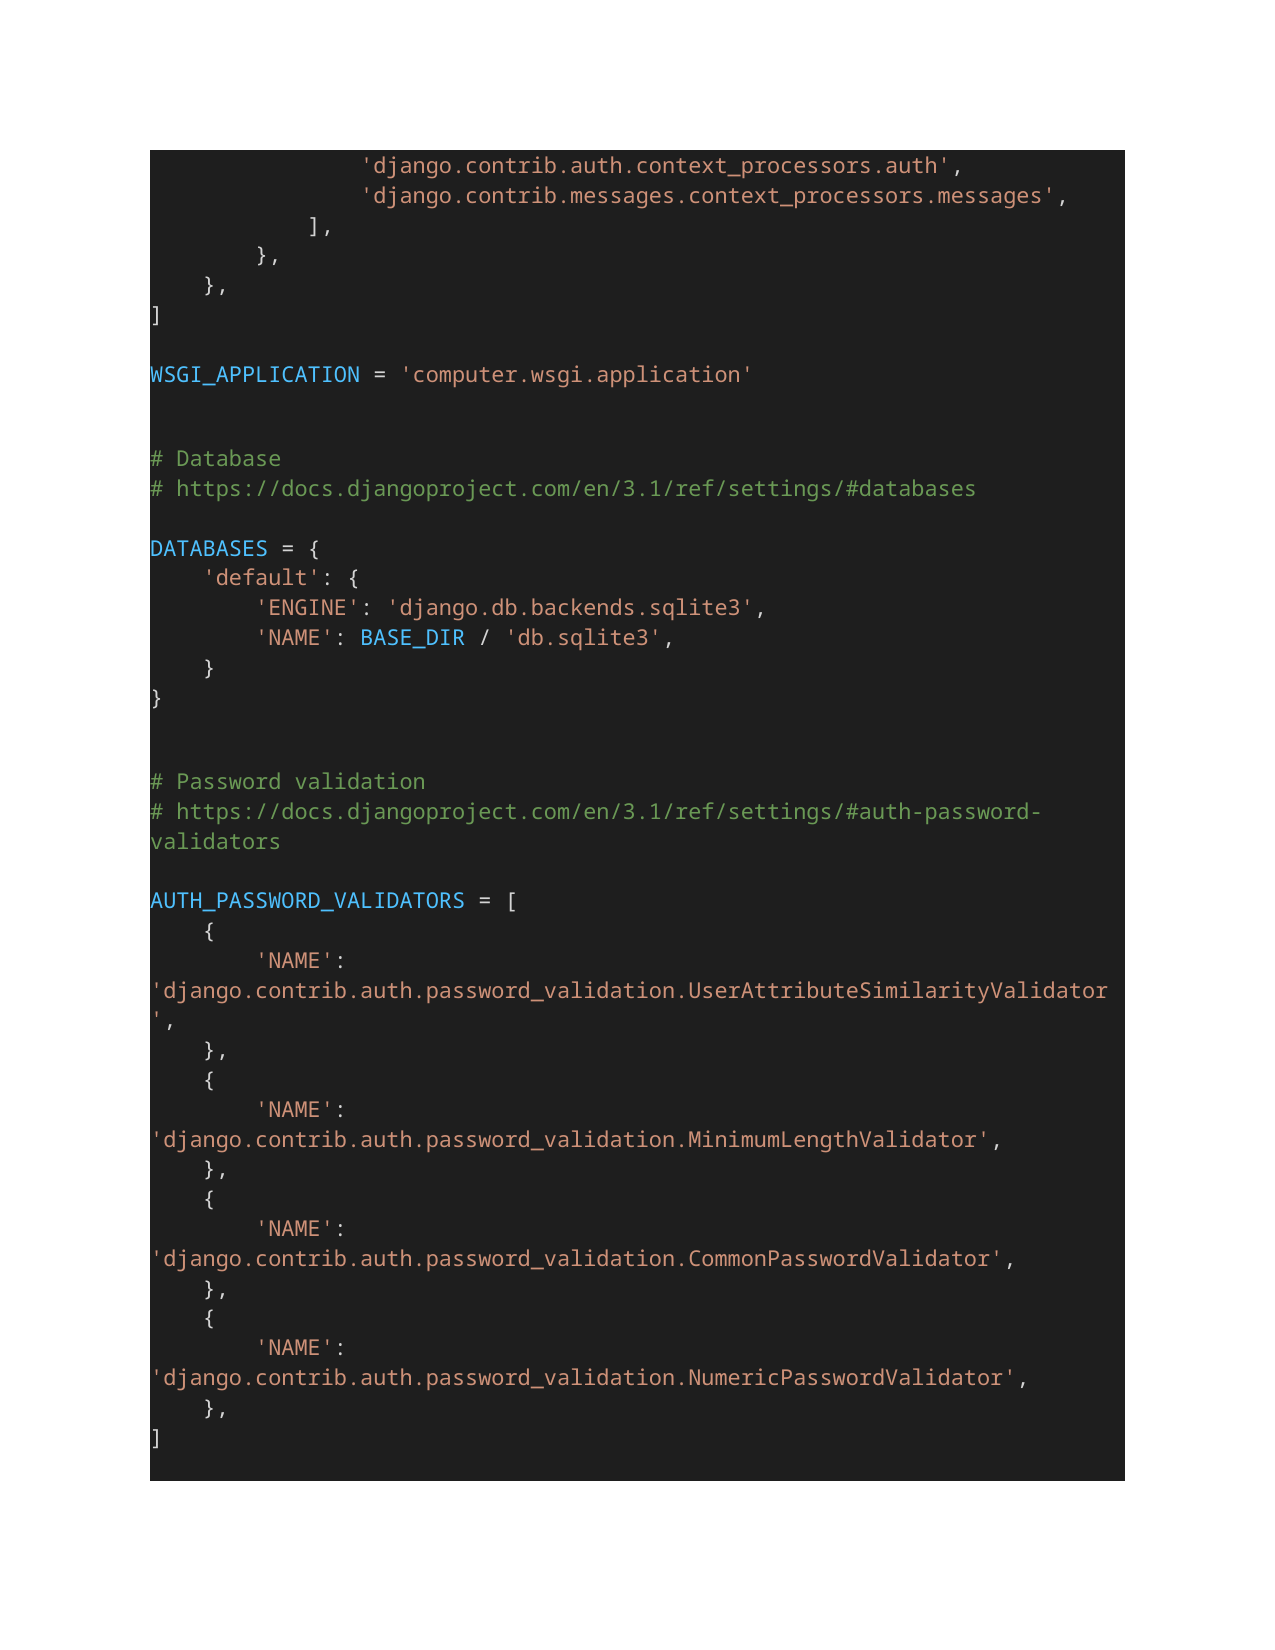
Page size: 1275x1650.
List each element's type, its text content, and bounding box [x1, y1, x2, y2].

text }, [150, 1392, 1125, 1421]
text { [150, 1302, 1125, 1332]
text # https://docs.djangoproject.com/en/3.1/ref/settings/#databases [150, 473, 1125, 503]
text # Password validation [150, 766, 1125, 796]
text WSGI_APPLICATION = 'computer.wsgi.application' [150, 358, 1125, 388]
text 'django.contrib.messages.context_processors.messages', [150, 180, 1125, 209]
text 'NAME': 'django.contrib.auth.password_validation.UserAttributeSimilarityValidator', [150, 945, 1125, 1034]
text } [150, 652, 1125, 681]
text }, [150, 239, 1125, 269]
text AUTH_PASSWORD_VALIDATORS = [ [150, 885, 1125, 915]
text }, [150, 1153, 1125, 1183]
text { [150, 1064, 1125, 1094]
text { [150, 915, 1125, 945]
text } [150, 681, 1125, 711]
text 'ENGINE': 'django.db.backends.sqlite3', [150, 592, 1125, 622]
text 'NAME': 'django.contrib.auth.password_validation.MinimumLengthValidator', [150, 1094, 1125, 1153]
text 'NAME': 'django.contrib.auth.password_validation.CommonPasswordValidator', [150, 1213, 1125, 1272]
text { [150, 1183, 1125, 1213]
text DATABASES = { [150, 532, 1125, 562]
text ], [150, 209, 1125, 239]
text ] [150, 1421, 1125, 1451]
text }, [150, 1272, 1125, 1302]
text # https://docs.djangoproject.com/en/3.1/ref/settings/#auth-password-validators [150, 796, 1125, 855]
text }, [150, 269, 1125, 299]
text 'django.contrib.auth.context_processors.auth', [150, 150, 1125, 180]
text 'default': { [150, 562, 1125, 592]
text 'NAME': 'django.contrib.auth.password_validation.NumericPasswordValidator', [150, 1332, 1125, 1392]
text }, [150, 1034, 1125, 1064]
text 'NAME': BASE_DIR / 'db.sqlite3', [150, 622, 1125, 652]
text ] [150, 299, 1125, 329]
text # Database [150, 443, 1125, 473]
